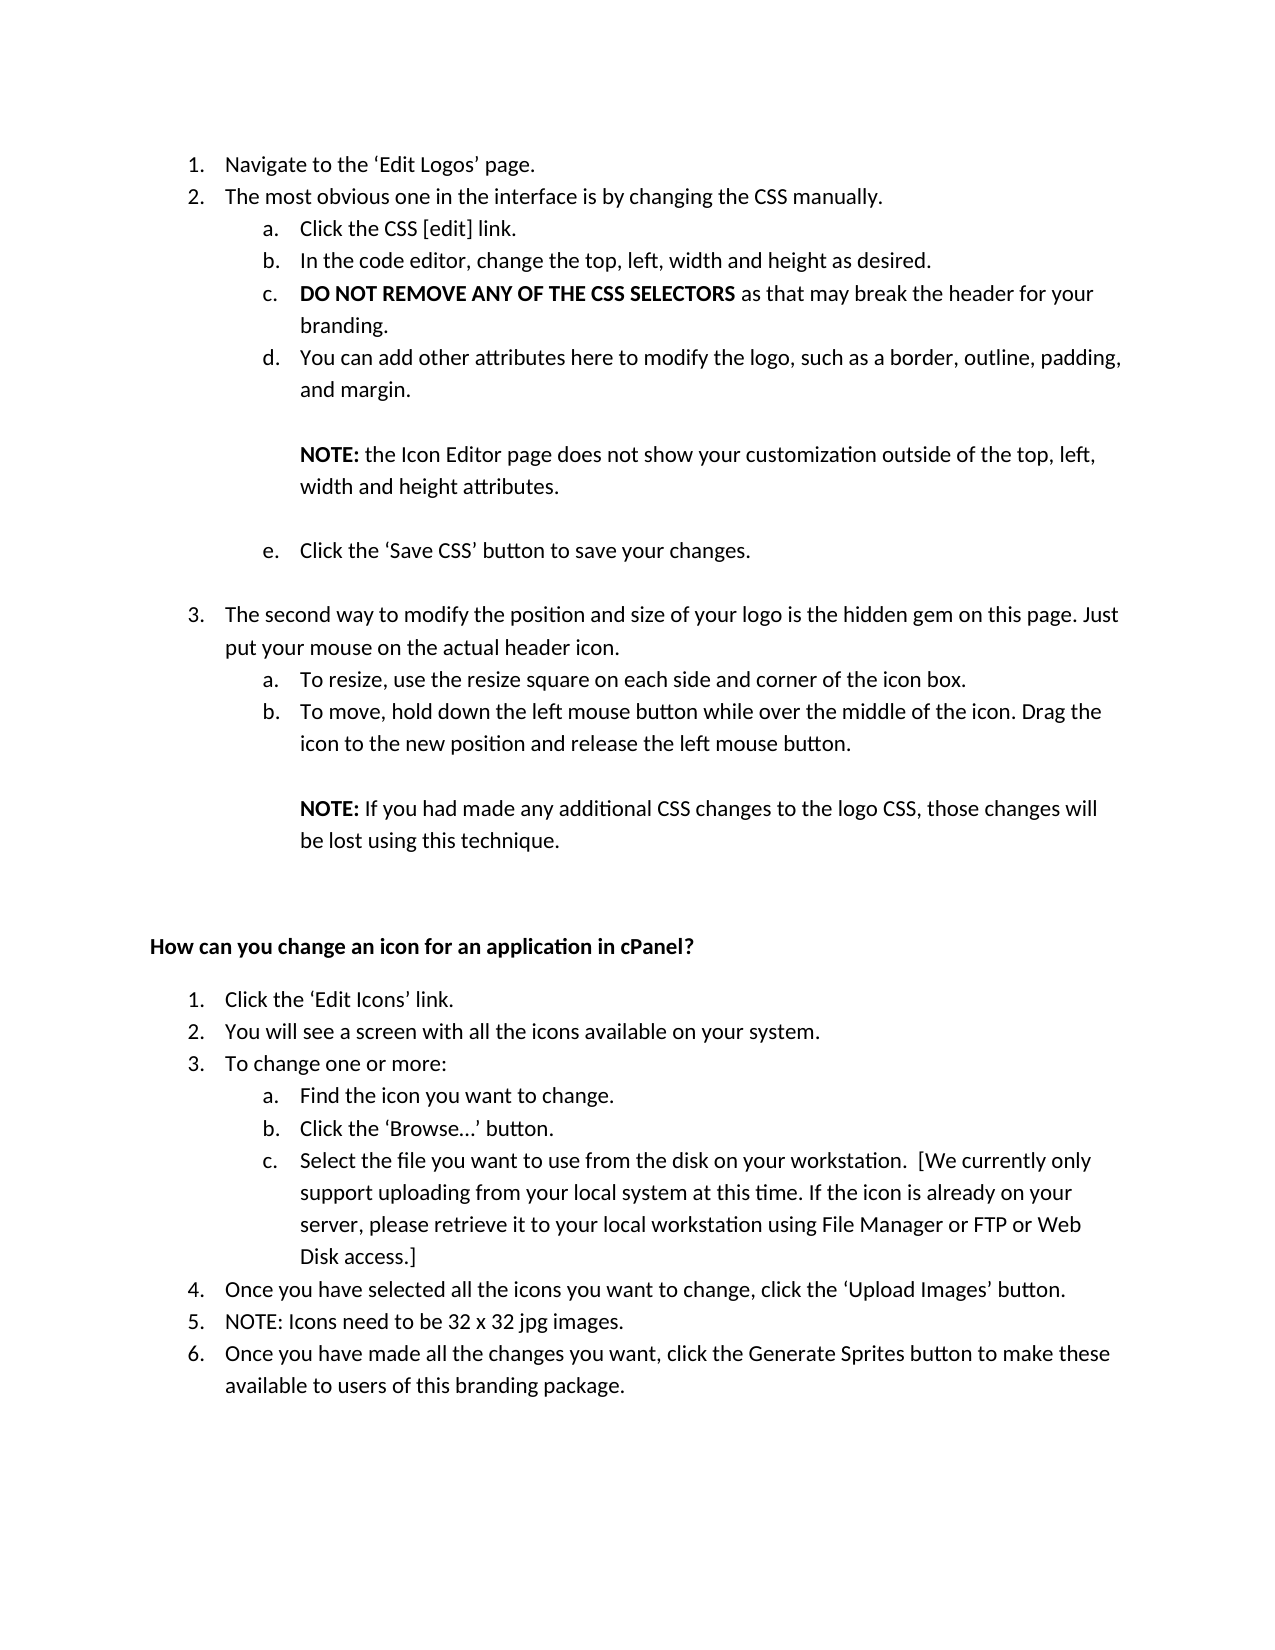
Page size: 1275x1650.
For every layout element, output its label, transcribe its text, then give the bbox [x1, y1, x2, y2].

list The most obvious one in the interface is by changing the CSS manually. [187, 182, 1125, 210]
list To resize, use the resize square on each side and corner of the icon box. [262, 665, 1125, 693]
list The second way to modify the position and size of your logo is the hidden gem on this page. Just put your mouse on the actual header icon. [187, 601, 1125, 661]
list Click the ‘Edit Icons’ link. [187, 985, 1125, 1013]
list Click the ‘Save CSS’ button to save your changes. [262, 536, 1125, 564]
list You can add other attributes here to modify the logo, such as a border, outline, padding, and margin. [262, 343, 1125, 403]
list NOTE: Icons need to be 32 x 32 jpg images. [187, 1307, 1125, 1335]
list NOTE: the Icon Editor page does not show your customization outside of the top, left, width and height attributes. [300, 440, 1125, 500]
list Once you have made all the changes you want, click the Generate Sprites button to make these available to users of this branding package. [187, 1339, 1125, 1399]
list Once you have selected all the icons you want to change, click the ‘Upload Images’ button. [187, 1275, 1125, 1303]
list To change one or more: [187, 1049, 1125, 1077]
list DO NOT REMOVE ANY OF THE CSS SELECTORS as that may break the header for your branding. [262, 279, 1125, 339]
list In the code editor, change the top, left, width and height as desired. [262, 247, 1125, 274]
list Navigate to the ‘Edit Logos’ page. [187, 150, 1125, 178]
list NOTE: If you had made any additional CSS changes to the logo CSS, those changes will be lost using this technique. [300, 794, 1125, 854]
list Select the file you want to use from the disk on your workstation. [We currently only support uploading from your local system at this time. If the icon is already on your server, please retrieve it to your local workstation using File Manager or FTP or Web Disk access.] [262, 1146, 1125, 1271]
list To move, hold down the left mouse button while over the middle of the icon. Drag the icon to the new position and release the left mouse button. [262, 697, 1125, 757]
list Click the CSS [edit] link. [262, 214, 1125, 242]
list Click the ‘Browse…’ button. [262, 1114, 1125, 1142]
text How can you change an icon for an application in cPanel? [150, 932, 1125, 960]
list You will see a screen with all the icons available on your system. [187, 1017, 1125, 1045]
list Find the icon you want to change. [262, 1082, 1125, 1109]
